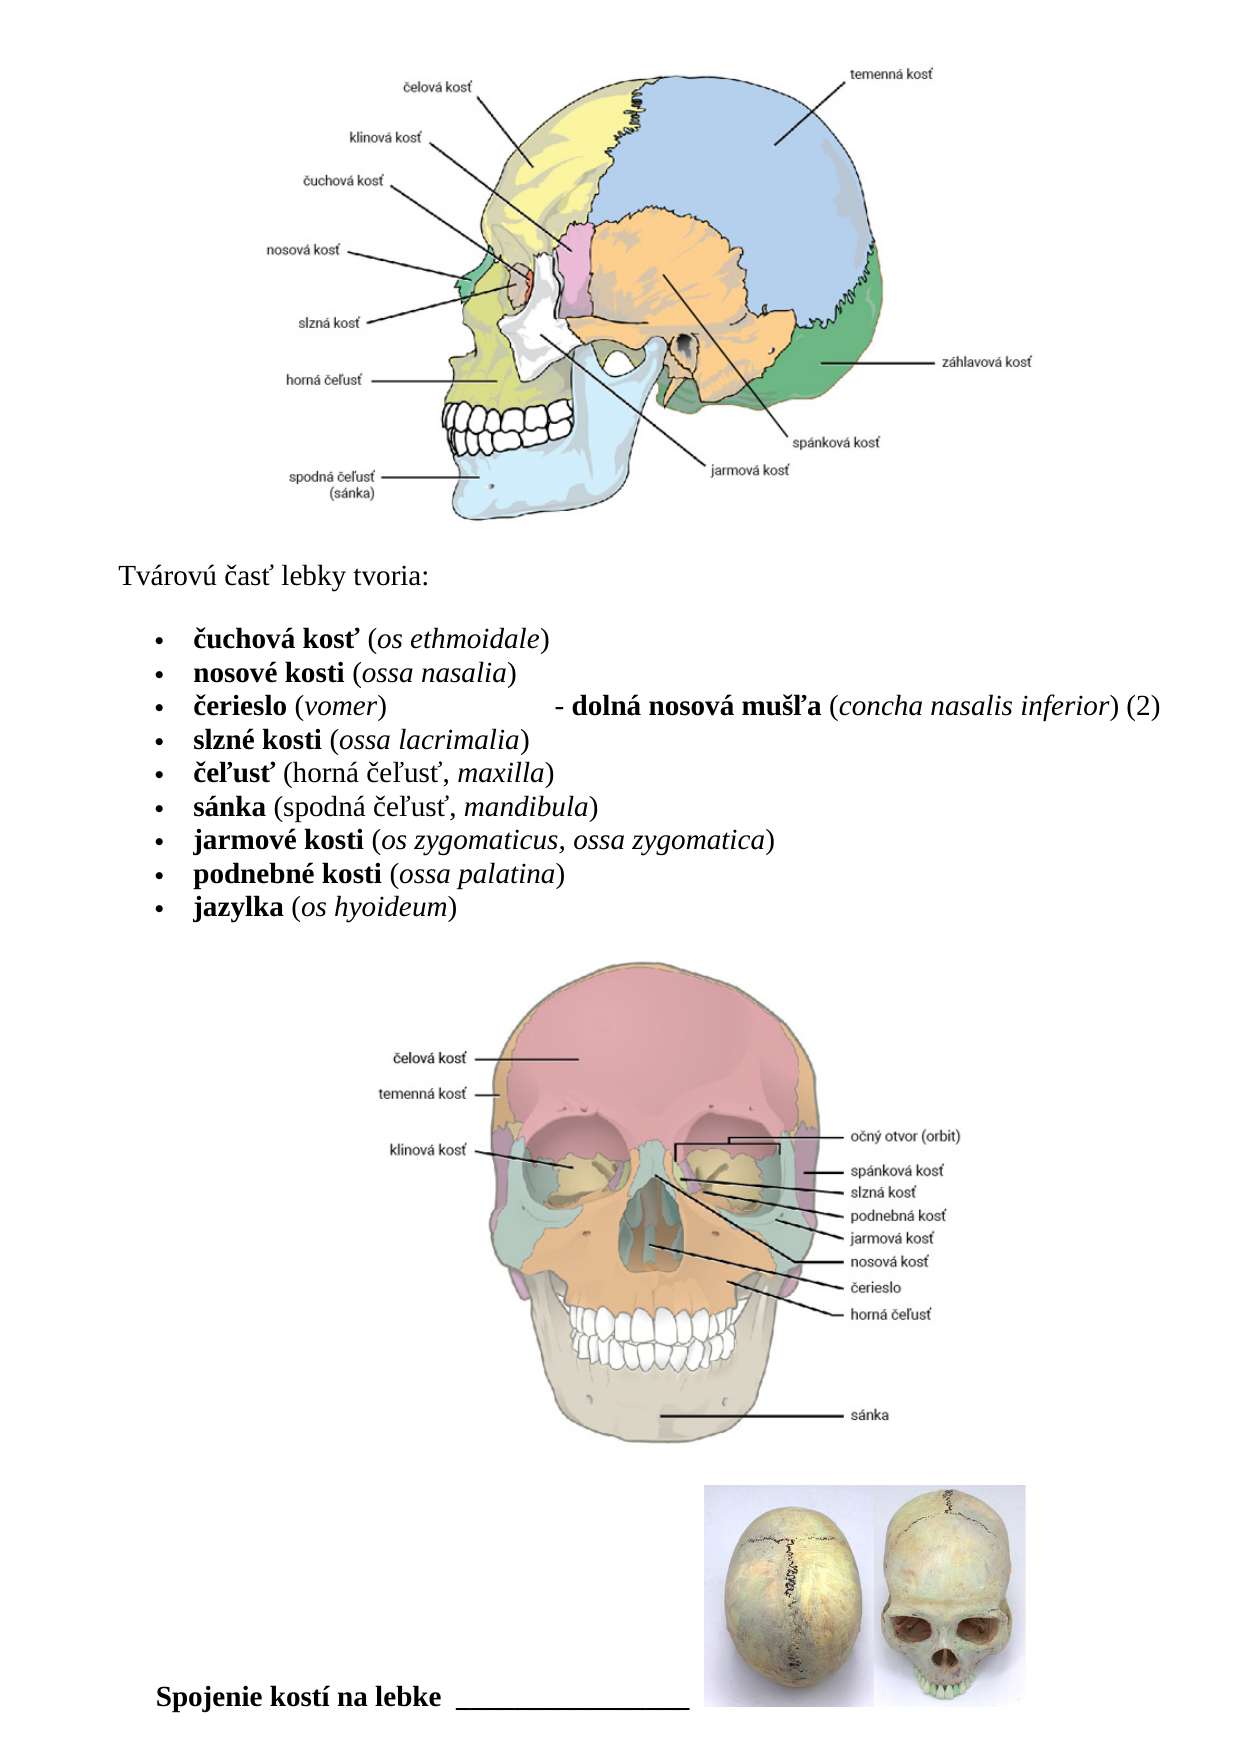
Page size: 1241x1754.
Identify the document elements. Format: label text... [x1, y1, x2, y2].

list jarmové kosti (os zygomaticus, ossa zygomatica) [156, 822, 1181, 856]
list jazylka (os hyoideum) [156, 889, 1181, 923]
picture [259, 59, 1040, 530]
picture [704, 1485, 1026, 1707]
list podnebné kosti (ossa palatina) [156, 856, 1181, 889]
list čuchová kosť (os ethmoidale) [156, 621, 1181, 655]
list čeľusť (horná čeľusť, maxilla) [156, 755, 1181, 789]
text Tvárovú časť lebky tvoria: [118, 558, 1181, 592]
picture [369, 952, 968, 1456]
list nosové kosti (ossa nasalia) [156, 655, 1181, 688]
list slzné kosti (ossa lacrimalia) [156, 722, 1181, 755]
list sánka (spodná čeľusť, mandibula) [156, 789, 1181, 822]
list čerieslo (vomer) - dolná nosová mušľa (concha nasalis inferior) (2) [156, 688, 1181, 722]
